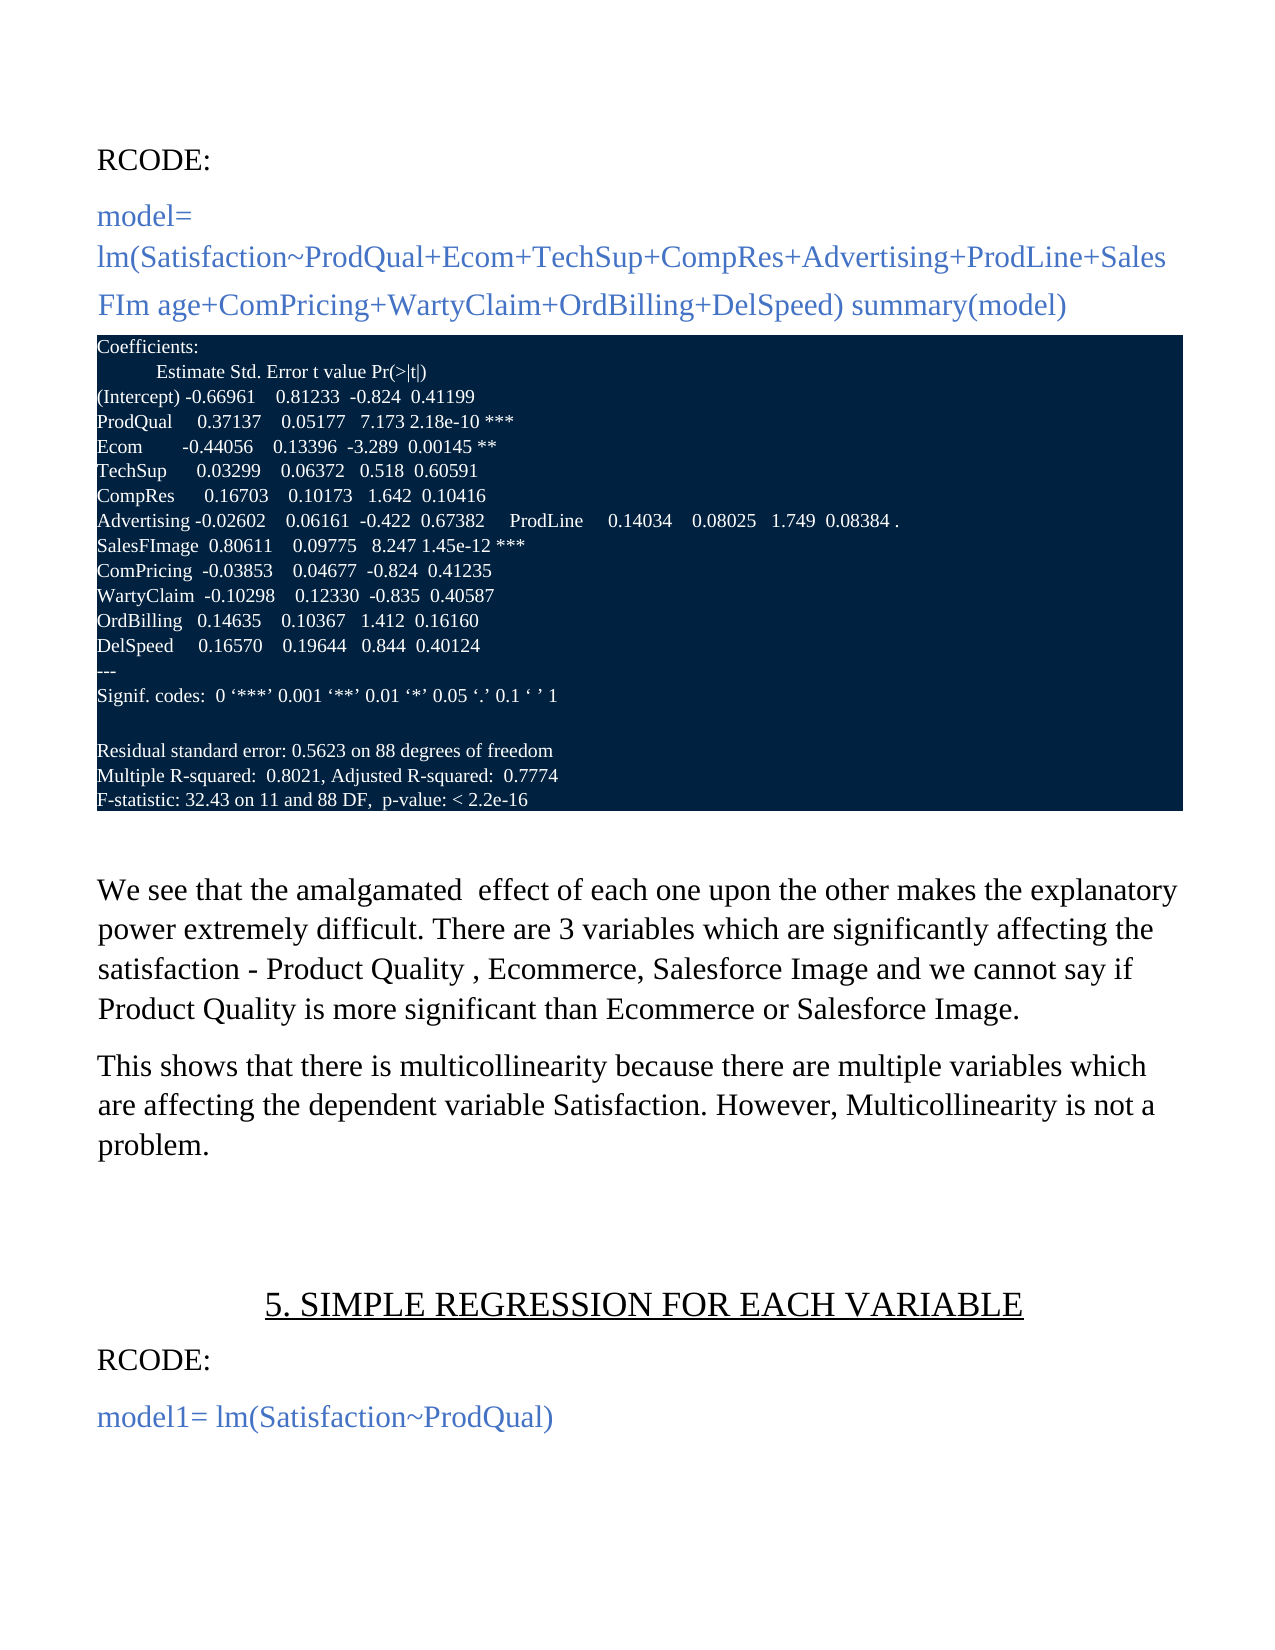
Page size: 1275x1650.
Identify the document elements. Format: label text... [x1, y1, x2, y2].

text Multiple R-squared: 0.8021, Adjusted R-squared: 0.7774 [97, 763, 1183, 786]
text model= [97, 197, 600, 233]
text Residual standard error: 0.5623 on 88 degrees of freedom [97, 739, 1183, 761]
text Signif. codes: 0 ‘***’ 0.001 ‘**’ 0.01 ‘*’ 0.05 ‘.’ 0.1 ‘ ’ 1 [97, 683, 1183, 706]
text lm(Satisfaction~ProdQual+Ecom+TechSup+CompRes+Advertising+ProdLine+SalesFIm age+ComPricing+WartyClaim+OrdBilling+DelSpeed) summary(model) [97, 238, 1180, 322]
text DelSpeed 0.16570 0.19644 0.844 0.40124 [97, 634, 1183, 657]
subtitle 5. SIMPLE REGRESSION FOR EACH VARIABLE [157, 1283, 1131, 1324]
text ComPricing -0.03853 0.04677 -0.824 0.41235 [97, 559, 1183, 582]
text Estimate Std. Error t value Pr(>|t|) [97, 360, 1183, 383]
text F-statistic: 32.43 on 11 and 88 DF, p-value: < 2.2e-16 [97, 788, 1183, 811]
text CompRes 0.16703 0.10173 1.642 0.10416 [97, 484, 1183, 507]
text Ecom -0.44056 0.13396 -3.289 0.00145 ** [97, 434, 1183, 457]
text ProdQual 0.37137 0.05177 7.173 2.18e-10 *** [97, 410, 1183, 432]
text --- [97, 659, 1183, 681]
text Coefficients: [97, 335, 1183, 358]
text Advertising -0.02602 0.06161 -0.422 0.67382 ProdLine 0.14034 0.08025 1.749 0.08384 . [97, 509, 1183, 532]
text model1= lm(Satisfaction~ProdQual) [97, 1398, 600, 1434]
text OrdBilling 0.14635 0.10367 1.412 0.16160 [97, 609, 1183, 632]
text RCODE: [97, 1341, 1190, 1377]
text WartyClaim -0.10298 0.12330 -0.835 0.40587 [97, 584, 1183, 607]
text RCODE: [97, 141, 1190, 177]
text This shows that there is multicollinearity because there are multiple variables which are affecting the dependent variable Satisfaction. However, Multicollinearity is not a problem. [97, 1047, 1190, 1162]
text SalesFImage 0.80611 0.09775 8.247 1.45e-12 *** [97, 534, 1183, 557]
text We see that the amalgamated effect of each one upon the other makes the explanatory power extremely difficult. There are 3 variables which are significantly affecting the satisfaction - Product Quality , Ecommerce, Salesforce Image and we cannot say if Product Quality is more significant than Ecommerce or Salesforce Image. [97, 871, 1190, 1026]
text (Intercept) -0.66961 0.81233 -0.824 0.41199 [97, 385, 1183, 408]
text TechSup 0.03299 0.06372 0.518 0.60591 [97, 459, 1183, 482]
